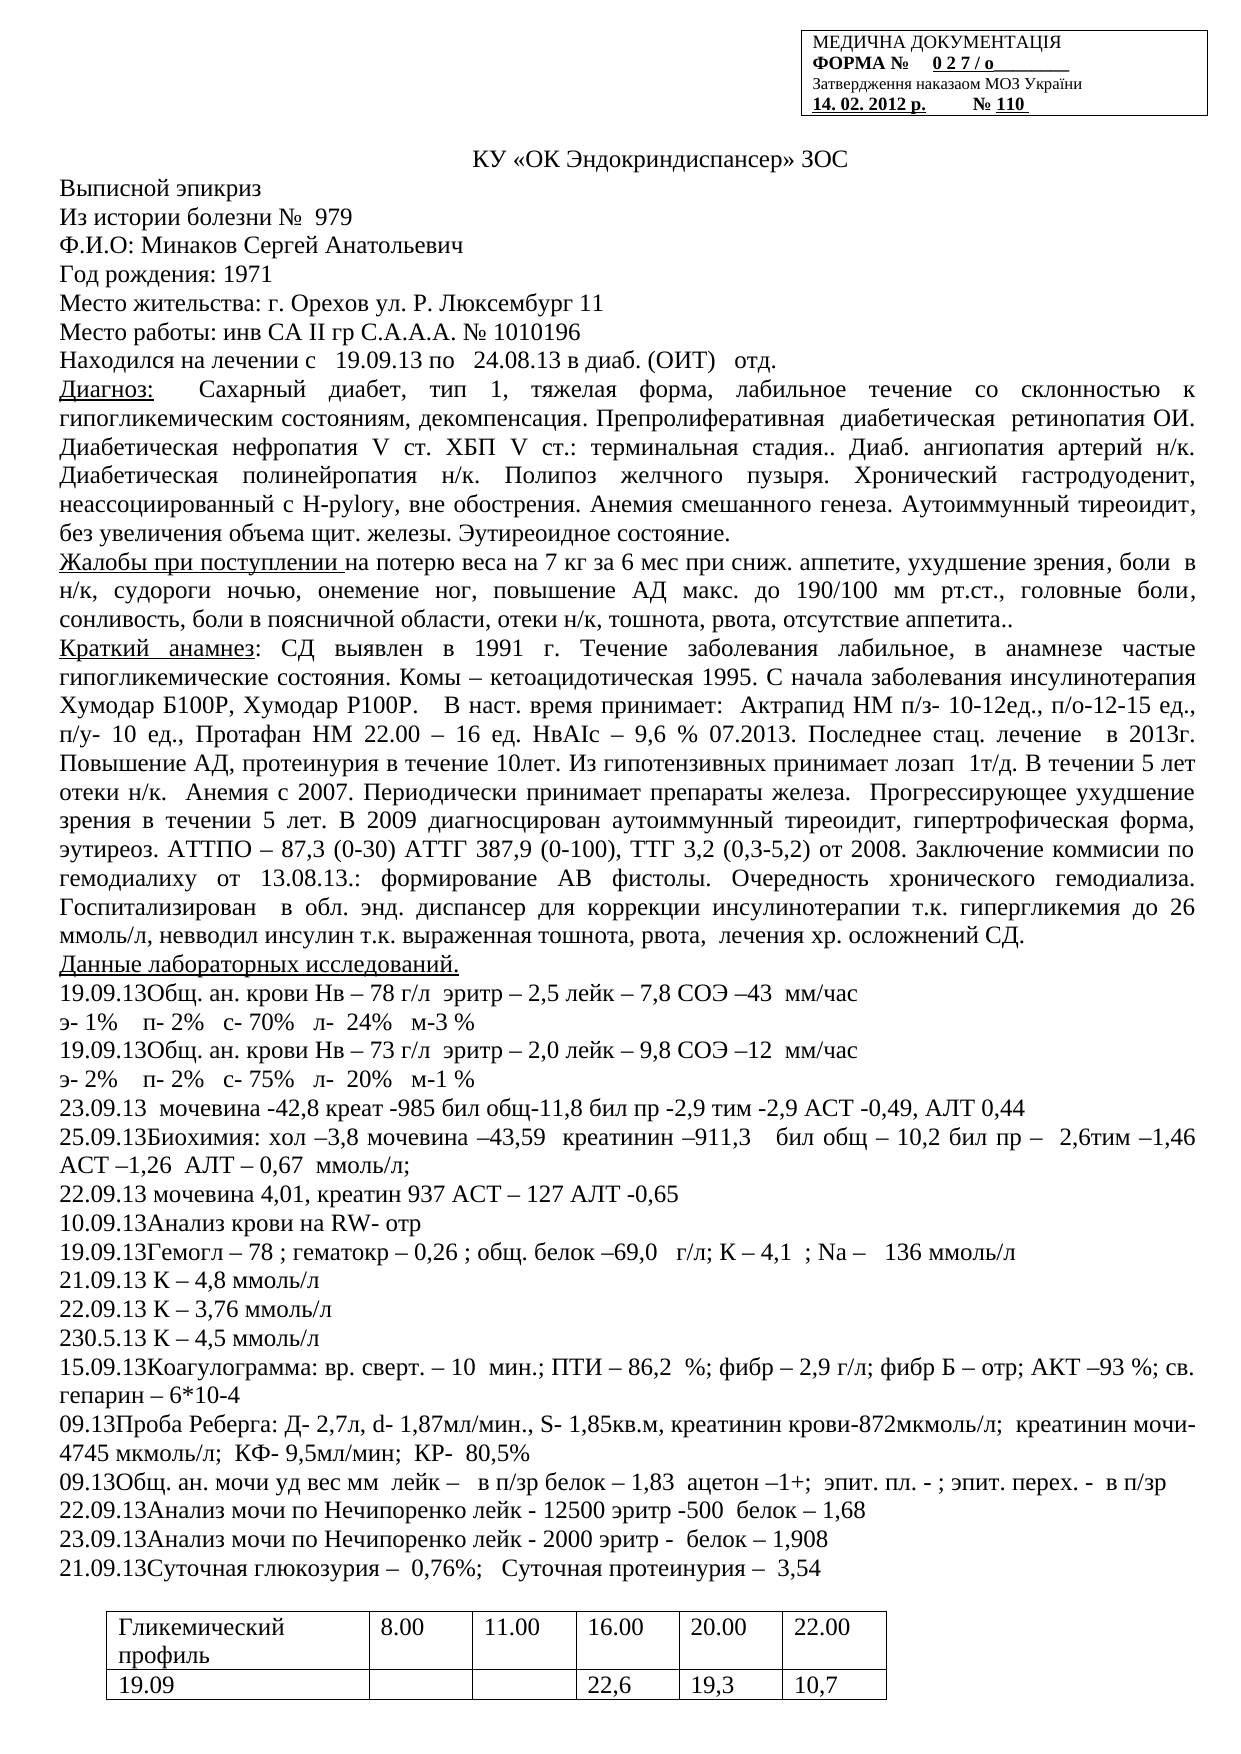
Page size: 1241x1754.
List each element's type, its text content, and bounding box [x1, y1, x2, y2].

table_cell 22,6 [577, 1670, 679, 1699]
text 21.09.13Суточная глюкозурия – 0,76%; Суточная протеинурия – 3,54 [59, 1553, 1196, 1582]
subtitle 09.13Общ. ан. мочи уд вес мм лейк – в п/зр белок – 1,83 ацетон –1+; эпит. пл. - ; эпит. перех. - в п/зр [59, 1467, 1196, 1496]
text 09.13Проба Реберга: Д- 2,7л, d- 1,87мл/мин., S- 1,85кв.м, креатинин крови-872мкмоль/л; креатинин мочи- 4745 мкмоль/л; КФ- 9,5мл/мин; КР- 80,5% [59, 1409, 1196, 1467]
text Диагноз: Сахарный диабет, тип 1, тяжелая форма, лабильное течение со склонностью к гипогликемическим состояниям, декомпенсация. Препролиферативная диабетическая ретинопатия ОИ. Диабетическая нефропатия V ст. ХБП V ст.: терминальная стадия.. Диаб. ангиопатия артерий н/к. Диабетическая полинейропатия н/к. Полипоз желчного пузыря. Хронический гастродуоденит, неассоциированный с H-pylory, вне обострения. Анемия смешанного генеза. Аутоиммунный тиреоидит, без увеличения объема щит. железы. Эутиреоидное состояние. [59, 374, 1196, 547]
table_cell 19.09 [107, 1670, 369, 1699]
text 25.09.13Биохимия: хол –3,8 мочевина –43,59 креатинин –911,3 бил общ – 10,2 бил пр – 2,6тим –1,46 АСТ –1,26 АЛТ – 0,67 ммоль/л; [59, 1122, 1196, 1179]
table_header 20.00 [680, 1612, 782, 1669]
text Находился на лечении с 19.09.13 по 24.08.13 в диаб. (ОИТ) отд. [59, 346, 1196, 374]
text Год рождения: 1971 [59, 259, 1196, 288]
text э- 2% п- 2% с- 75% л- 20% м-1 % [59, 1064, 1196, 1093]
text Жалобы при поступлении на потерю веса на 7 кг за 6 мес при сниж. аппетите, ухудшение зрения, боли в н/к, судороги ночью, онемение ног, повышение АД макс. до 190/100 мм рт.ст., головные боли, сонливость, боли в поясничной области, отеки н/к, тошнота, рвота, отсутствие аппетита.. [59, 547, 1196, 633]
text Место жительства: г. Орехов ул. Р. Люксембург 11 [59, 288, 1196, 317]
text Место работы: инв СА II гр С.А.А.А. № 1010196 [59, 317, 1196, 346]
text 21.09.13 К – 4,8 ммоль/л [59, 1266, 1196, 1294]
table_header 11.00 [473, 1612, 576, 1669]
text 23.09.13Анализ мочи по Нечипоренко лейк - 2000 эритр - белок – 1,908 [59, 1524, 1196, 1553]
text Краткий анамнез: СД выявлен в 1991 г. Течение заболевания лабильное, в анамнезе частые гипогликемические состояния. Комы – кетоацидотическая 1995. С начала заболевания инсулинотерапия Хумодар Б100Р, Хумодар Р100Р. В наст. время принимает: Актрапид НМ п/з- 10-12ед., п/о-12-15 ед., п/у- 10 ед., Протафан НМ 22.00 – 16 ед. НвАIс – 9,6 % 07.2013. Последнее стац. лечение в 2013г. Повышение АД, протеинурия в течение 10лет. Из гипотензивных принимает лозап 1т/д. В течении 5 лет отеки н/к. Анемия с 2007. Периодически принимает препараты железа. Прогрессирующее ухудшение зрения в течении 5 лет. В 2009 диагносцирован аутоиммунный тиреоидит, гипертрофическая форма, эутиреоз. АТТПО – 87,3 (0-30) АТТГ 387,9 (0-100), ТТГ 3,2 (0,3-5,2) от 2008. Заключение коммисии по гемодиалиху от 13.08.13.: формирование АВ фистолы. Очередность хронического гемодиализа. Госпитализирован в обл. энд. диспансер для коррекции инсулинотерапии т.к. гипергликемия до 26 ммоль/л, невводил инсулин т.к. выраженная тошнота, рвота, лечения хр. осложнений СД. [59, 633, 1196, 949]
text э- 1% п- 2% с- 70% л- 24% м-3 % [59, 1007, 1196, 1036]
table_cell 10,7 [783, 1670, 886, 1699]
subtitle КУ «ОК Эндокриндиспансер» ЗОС [118, 144, 1202, 173]
text 19.09.13Общ. ан. крови Нв – 73 г/л эритр – 2,0 лейк – 9,8 СОЭ –12 мм/час [59, 1036, 1196, 1064]
table_header Гликемический профиль [107, 1612, 369, 1669]
subtitle Ф.И.О: Минаков Сергей Анатольевич [59, 231, 1196, 259]
text 22.09.13 мочевина 4,01, креатин 937 АСТ – 127 АЛТ -0,65 [59, 1179, 1196, 1208]
text 22.09.13Анализ мочи по Нечипоренко лейк - 12500 эритр -500 белок – 1,68 [59, 1496, 1196, 1524]
text 15.09.13Коагулограмма: вр. сверт. – 10 мин.; ПТИ – 86,2 %; фибр – 2,9 г/л; фибр Б – отр; АКТ –93 %; св. гепарин – 6*10-4 [59, 1352, 1196, 1409]
text 22.09.13 К – 3,76 ммоль/л [59, 1294, 1196, 1323]
text 19.09.13Общ. ан. крови Нв – 78 г/л эритр – 2,5 лейк – 7,8 СОЭ –43 мм/час [59, 978, 1196, 1007]
table_header 22.00 [783, 1612, 886, 1669]
text Данные лабораторных исследований. [59, 949, 1196, 978]
text 10.09.13Анализ крови на RW- отр [59, 1208, 1196, 1237]
table_cell [370, 1670, 472, 1699]
text 19.09.13Гемогл – 78 ; гематокр – 0,26 ; общ. белок –69,0 г/л; К – 4,1 ; Nа – 136 ммоль/л [59, 1237, 1196, 1266]
subtitle Из истории болезни № 979 [59, 202, 1196, 231]
text 23.09.13 мочевина -42,8 креат -985 бил общ-11,8 бил пр -2,9 тим -2,9 АСТ -0,49, АЛТ 0,44 [59, 1093, 1196, 1122]
subtitle Выписной эпикриз [59, 173, 1202, 202]
table_cell [473, 1670, 576, 1699]
table_header 8.00 [370, 1612, 472, 1669]
table_cell 19,3 [680, 1670, 782, 1699]
table_header 16.00 [577, 1612, 679, 1669]
text 230.5.13 К – 4,5 ммоль/л [59, 1323, 1196, 1352]
